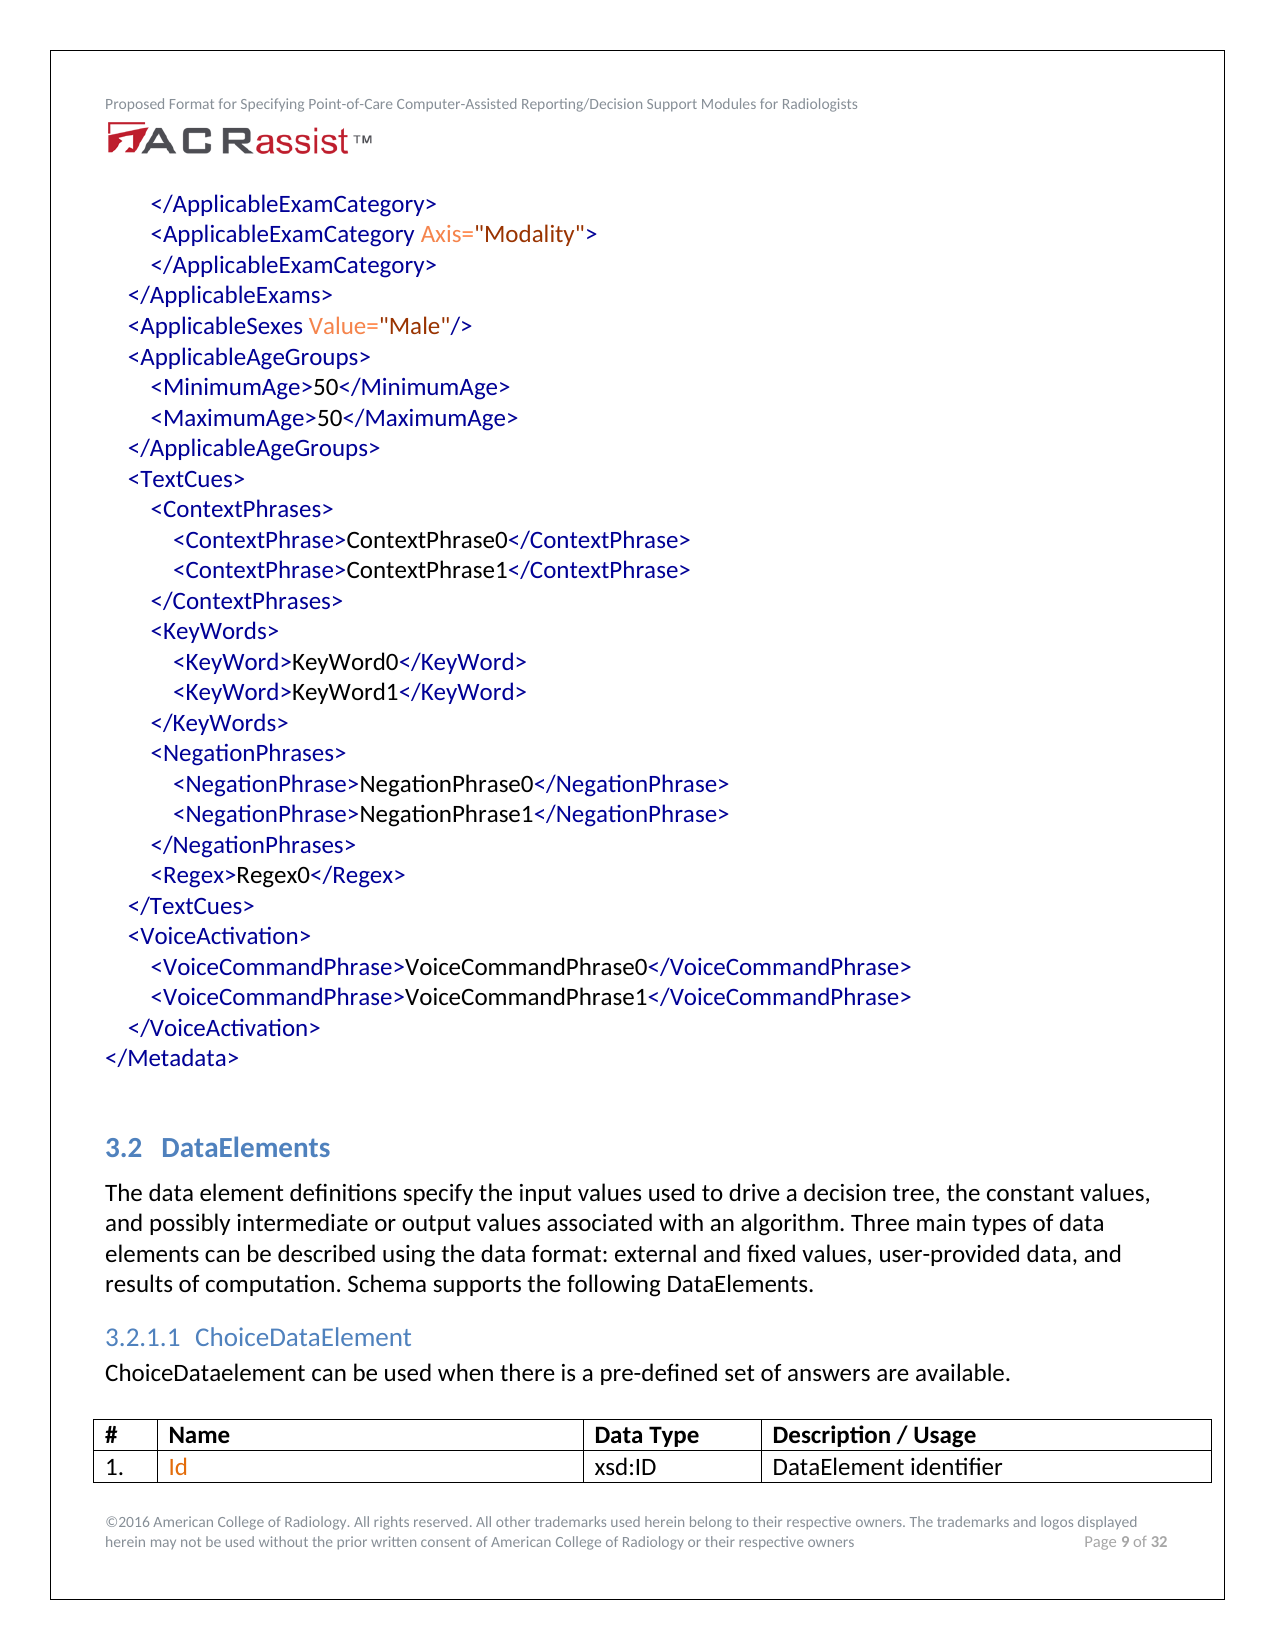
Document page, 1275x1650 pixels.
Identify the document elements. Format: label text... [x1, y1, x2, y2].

table_header Description / Usage [762, 1420, 1211, 1450]
table_header Name [158, 1420, 583, 1450]
table_cell [94, 1451, 157, 1482]
subtitle ChoiceDataElement [105, 1320, 1170, 1353]
table_cell DataElement identifier [762, 1451, 1211, 1482]
table_header # [94, 1420, 157, 1450]
text ChoiceDataelement can be used when there is a pre-defined set of answers are available. [105, 1358, 1170, 1388]
subtitle DataElements [105, 1129, 1170, 1164]
picture [105, 113, 378, 158]
table_header Data Type [584, 1420, 761, 1450]
